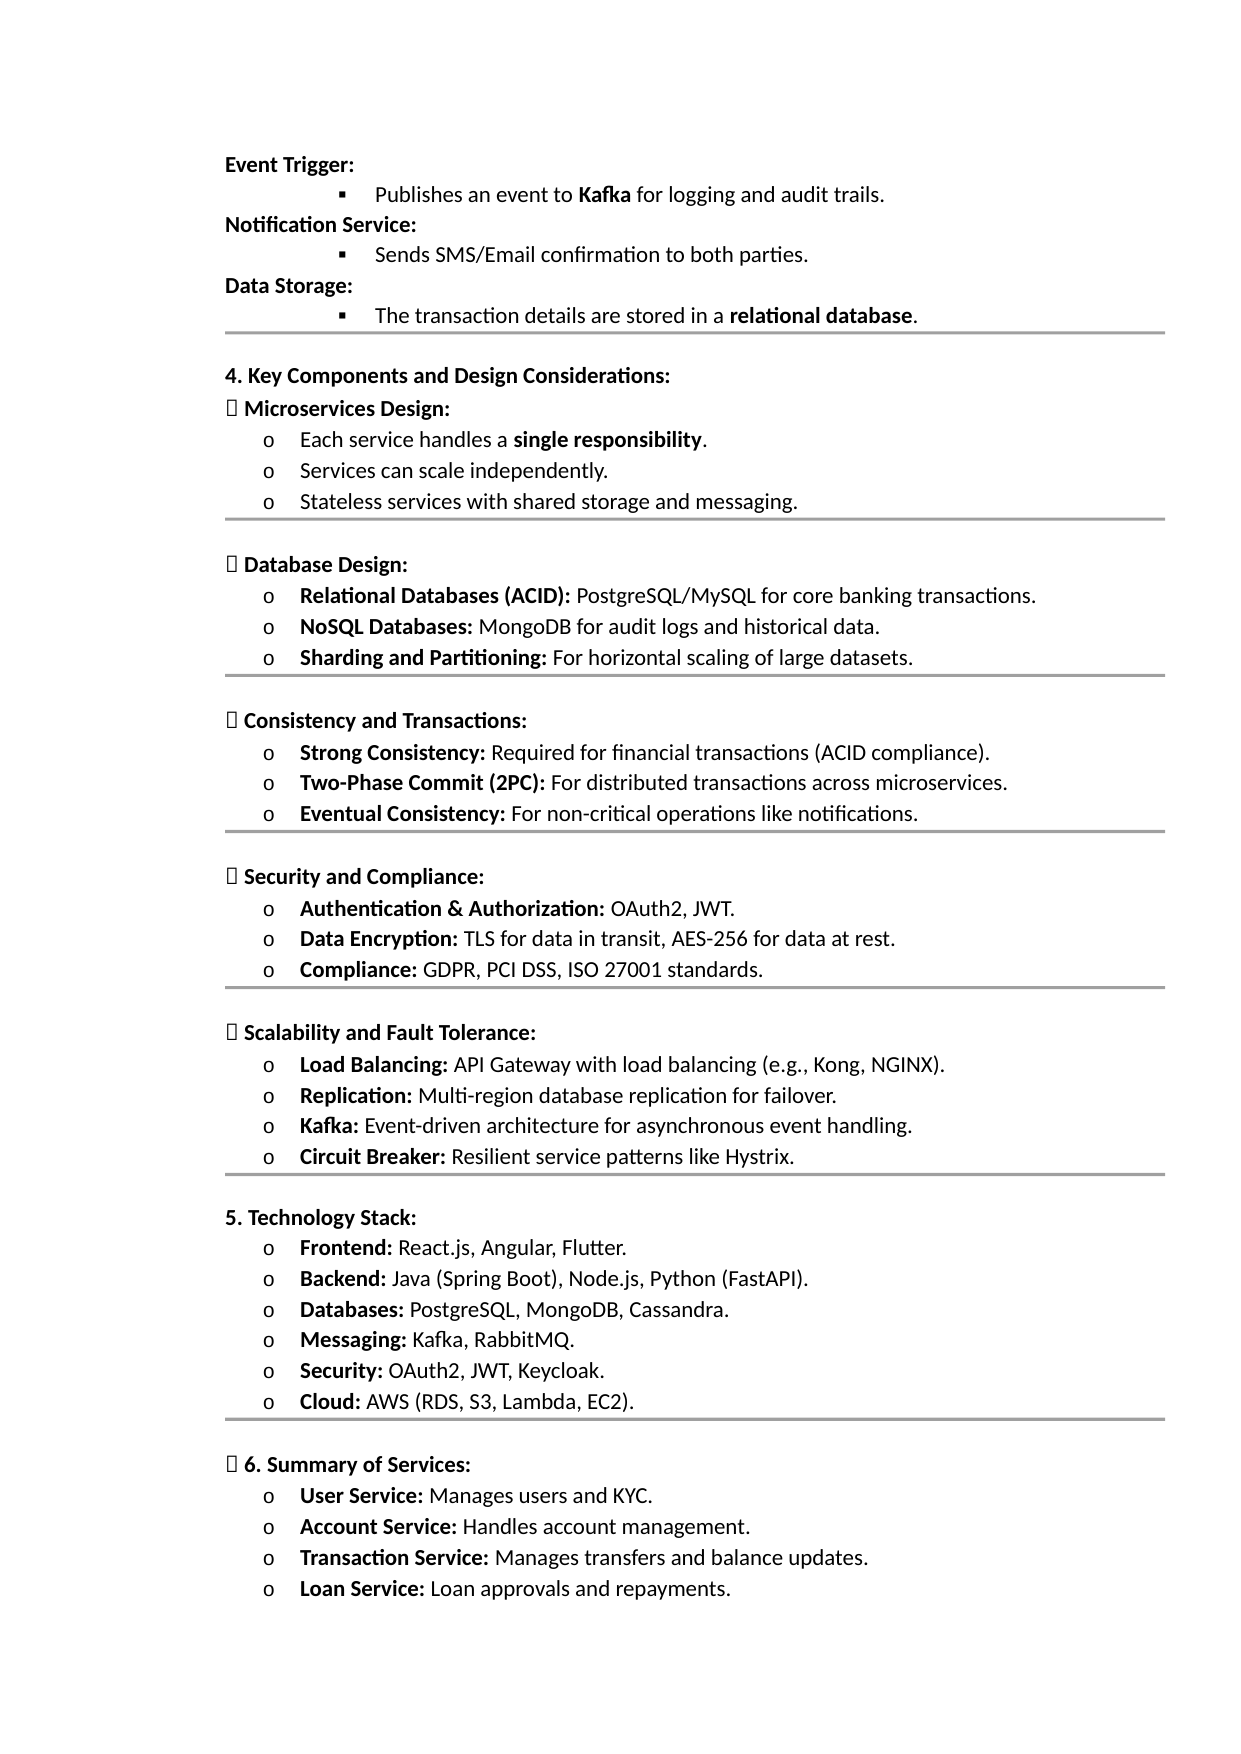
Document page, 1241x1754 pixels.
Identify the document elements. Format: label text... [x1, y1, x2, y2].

list ✅ Microservices Design: [225, 392, 1090, 423]
list Load Balancing: API Gateway with load balancing (e.g., Kong, NGINX). [262, 1050, 1090, 1078]
list Publishes an event to Kafka for logging and audit trails. [337, 180, 1090, 208]
list Compliance: GDPR, PCI DSS, ISO 27001 standards. [262, 955, 1090, 984]
list Two-Phase Commit (2PC): For distributed transactions across microservices. [262, 768, 1090, 797]
list 4. Key Components and Design Considerations: [225, 361, 1090, 389]
list Account Service: Handles account management. [262, 1512, 1090, 1541]
list Circuit Breaker: Resilient service patterns like Hystrix. [262, 1142, 1090, 1171]
list ✅ Scalability and Fault Tolerance: [225, 1016, 1090, 1047]
list NoSQL Databases: MongoDB for audit logs and historical data. [262, 612, 1090, 641]
list Messaging: Kafka, RabbitMQ. [262, 1326, 1090, 1354]
list Transaction Service: Manages transfers and balance updates. [262, 1543, 1090, 1572]
list Databases: PostgreSQL, MongoDB, Cassandra. [262, 1295, 1090, 1323]
list Sends SMS/Email confirmation to both parties. [337, 241, 1090, 269]
list ✅ Database Design: [225, 548, 1090, 579]
list ✅ 6. Summary of Services: [225, 1448, 1090, 1479]
list 5. Technology Stack: [225, 1203, 1090, 1231]
list Relational Databases (ACID): PostgreSQL/MySQL for core banking transactions. [262, 582, 1090, 610]
list The transaction details are stored in a relational database. [337, 301, 1090, 329]
list ✅ Consistency and Transactions: [225, 704, 1090, 735]
list Strong Consistency: Required for financial transactions (ACID compliance). [262, 738, 1090, 766]
list Frontend: React.js, Angular, Flutter. [262, 1233, 1090, 1262]
list Security: OAuth2, JWT, Keycloak. [262, 1356, 1090, 1385]
list Backend: Java (Spring Boot), Node.js, Python (FastAPI). [262, 1264, 1090, 1293]
list Event Trigger: [225, 150, 1090, 178]
list Data Encryption: TLS for data in transit, AES-256 for data at rest. [262, 924, 1090, 953]
list ✅ Security and Compliance: [225, 860, 1090, 891]
list Replication: Multi-region database replication for failover. [262, 1081, 1090, 1109]
list Authentication & Authorization: OAuth2, JWT. [262, 894, 1090, 922]
list Sharding and Partitioning: For horizontal scaling of large datasets. [262, 643, 1090, 672]
list Loan Service: Loan approvals and repayments. [262, 1574, 1090, 1602]
list Eventual Consistency: For non-critical operations like notifications. [262, 799, 1090, 828]
list User Service: Manages users and KYC. [262, 1482, 1090, 1510]
list Data Storage: [225, 271, 1090, 299]
list Cloud: AWS (RDS, S3, Lambda, EC2). [262, 1387, 1090, 1416]
list Kafka: Event-driven architecture for asynchronous event handling. [262, 1111, 1090, 1140]
list Services can scale independently. [262, 456, 1090, 485]
list Stateless services with shared storage and messaging. [262, 487, 1090, 515]
list Notification Service: [225, 210, 1090, 238]
list Each service handles a single responsibility. [262, 425, 1090, 454]
